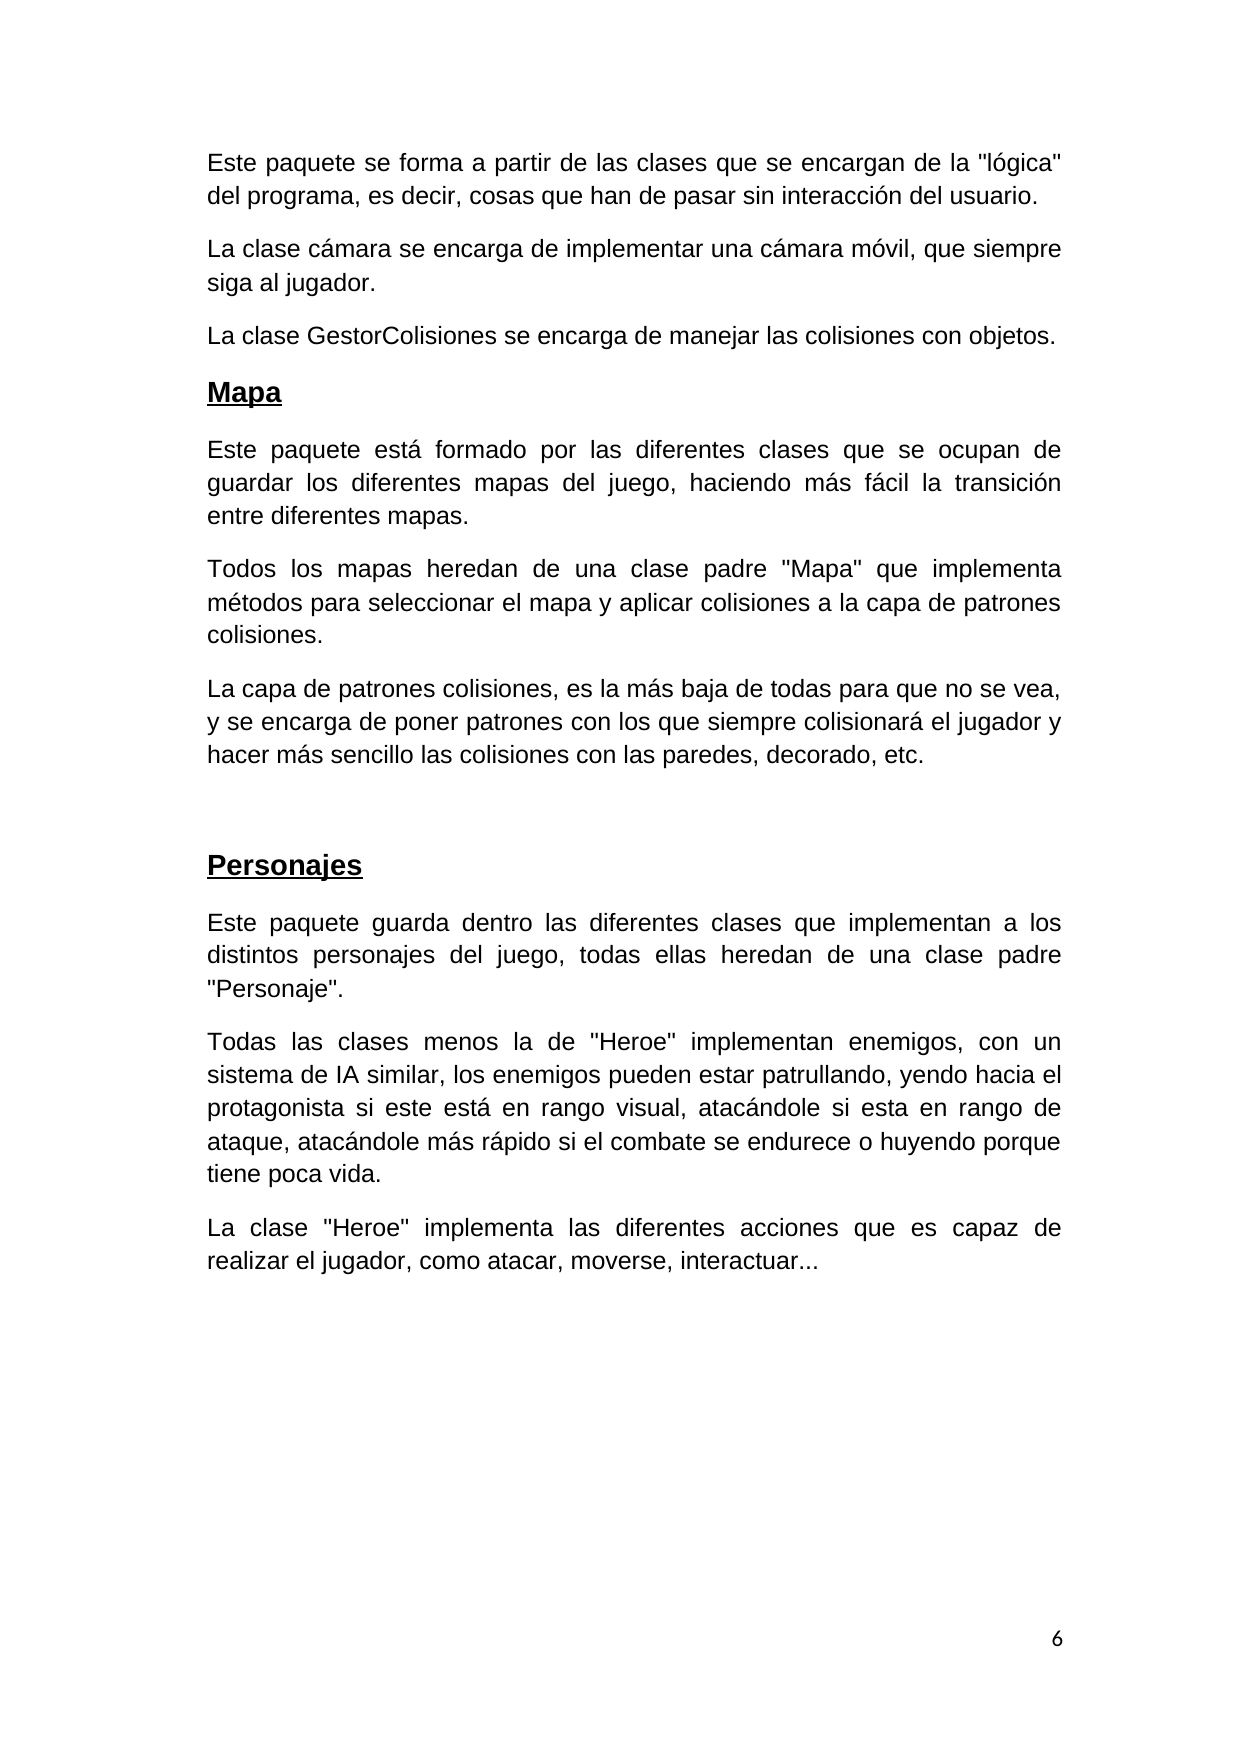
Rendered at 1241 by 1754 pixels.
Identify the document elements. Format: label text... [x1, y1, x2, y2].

text Personajes [207, 848, 1063, 882]
text La capa de patrones colisiones, es la más baja de todas para que no se vea, y se encarga de poner patrones con los que siempre colisionará el jugador y hacer más sencillo las colisiones con las paredes, decorado, etc. [207, 674, 1063, 769]
text Este paquete se forma a partir de las clases que se encargan de la "lógica" del programa, es decir, cosas que han de pasar sin interacción del usuario. [207, 148, 1063, 209]
text La clase GestorColisiones se encarga de manejar las colisiones con objetos. [207, 321, 1063, 350]
text Este paquete guarda dentro las diferentes clases que implementan a los distintos personajes del juego, todas ellas heredan de una clase padre "Personaje". [207, 907, 1063, 1002]
text Todos los mapas heredan de una clase padre "Mapa" que implementa métodos para seleccionar el mapa y aplicar colisiones a la capa de patrones colisiones. [207, 554, 1063, 649]
text La clase cámara se encarga de implementar una cámara móvil, que siempre siga al jugador. [207, 234, 1063, 296]
text Todas las clases menos la de "Heroe" implementan enemigos, con un sistema de IA similar, los enemigos pueden estar patrullando, yendo hacia el protagonista si este está en rango visual, atacándole si esta en rango de ataque, atacándole más rápido si el combate se endurece o huyendo porque tiene poca vida. [207, 1027, 1063, 1188]
text Este paquete está formado por las diferentes clases que se ocupan de guardar los diferentes mapas del juego, haciendo más fácil la transición entre diferentes mapas. [207, 434, 1063, 529]
text Mapa [207, 375, 1063, 409]
text La clase "Heroe" implementa las diferentes acciones que es capaz de realizar el jugador, como atacar, moverse, interactuar... [207, 1213, 1063, 1275]
